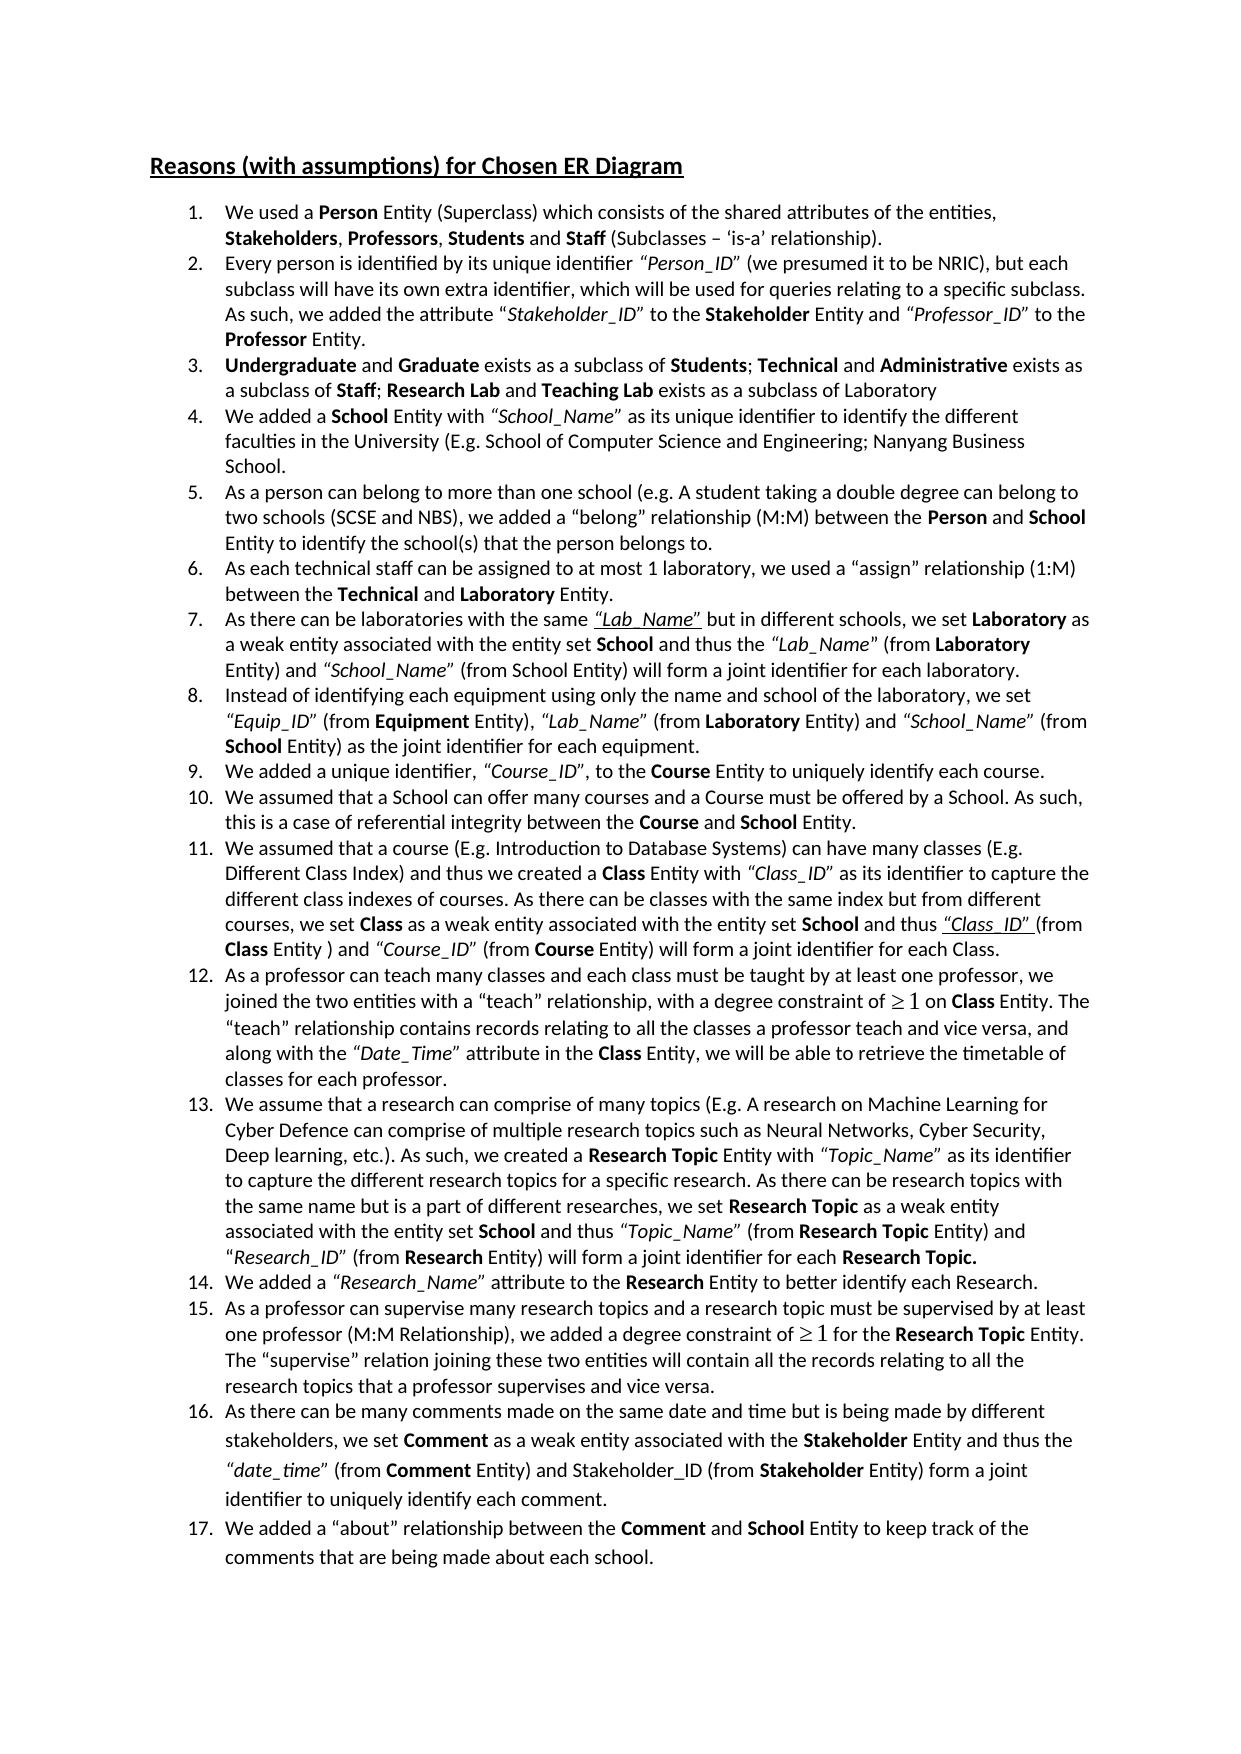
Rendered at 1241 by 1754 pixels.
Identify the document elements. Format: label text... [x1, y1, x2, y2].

list As each technical staff can be assigned to at most 1 laboratory, we used a “assign” relationship (1:M) between the Technical and Laboratory Entity. [187, 555, 1090, 606]
list We assumed that a course (E.g. Introduction to Database Systems) can have many classes (E.g. Different Class Index) and thus we created a Class Entity with “Class_ID” as its identifier to capture the different class indexes of courses. As there can be classes with the same index but from different courses, we set Class as a weak entity associated with the entity set School and thus “Class_ID” (from Class Entity ) and “Course_ID” (from Course Entity) will form a joint identifier for each Class. [187, 835, 1090, 962]
list We added a “about” relationship between the Comment and School Entity to keep track of the comments that are being made about each school. [187, 1515, 1090, 1602]
list As a professor can teach many classes and each class must be taught by at least one professor, we joined the two entities with a “teach” relationship, with a degree constraint of on Class Entity. The “teach” relationship contains records relating to all the classes a professor teach and vice versa, and along with the “Date_Time” attribute in the Class Entity, we will be able to retrieve the timetable of classes for each professor. [187, 962, 1090, 1091]
list Undergraduate and Graduate exists as a subclass of Students; Technical and Administrative exists as a subclass of Staff; Research Lab and Teaching Lab exists as a subclass of Laboratory [187, 352, 1090, 403]
list We assume that a research can comprise of many topics (E.g. A research on Machine Learning for Cyber Defence can comprise of multiple research topics such as Neural Networks, Cyber Security, Deep learning, etc.). As such, we created a Research Topic Entity with “Topic_Name” as its identifier to capture the different research topics for a specific research. As there can be research topics with the same name but is a part of different researches, we set Research Topic as a weak entity associated with the entity set School and thus “Topic_Name” (from Research Topic Entity) and “Research_ID” (from Research Entity) will form a joint identifier for each Research Topic. [187, 1091, 1090, 1269]
list We added a School Entity with “School_Name” as its unique identifier to identify the different faculties in the University (E.g. School of Computer Science and Engineering; Nanyang Business School. [187, 403, 1090, 479]
list We used a Person Entity (Superclass) which consists of the shared attributes of the entities, Stakeholders, Professors, Students and Staff (Subclasses – ‘is-a’ relationship). [187, 199, 1090, 250]
list Instead of identifying each equipment using only the name and school of the laboratory, we set “Equip_ID” (from Equipment Entity), “Lab_Name” (from Laboratory Entity) and “School_Name” (from School Entity) as the joint identifier for each equipment. [187, 682, 1090, 759]
text Reasons (with assumptions) for Chosen ER Diagram [150, 150, 1090, 181]
list As there can be laboratories with the same “Lab_Name” but in different schools, we set Laboratory as a weak entity associated with the entity set School and thus the “Lab_Name” (from Laboratory Entity) and “School_Name” (from School Entity) will form a joint identifier for each laboratory. [187, 606, 1090, 682]
list As a professor can supervise many research topics and a research topic must be supervised by at least one professor (M:M Relationship), we added a degree constraint of for the Research Topic Entity. The “supervise” relation joining these two entities will contain all the records relating to all the research topics that a professor supervises and vice versa. [187, 1295, 1090, 1398]
list We assumed that a School can offer many courses and a Course must be offered by a School. As such, this is a case of referential integrity between the Course and School Entity. [187, 784, 1090, 835]
list As there can be many comments made on the same date and time but is being made by different stakeholders, we set Comment as a weak entity associated with the Stakeholder Entity and thus the “date_time” (from Comment Entity) and Stakeholder_ID (from Stakeholder Entity) form a joint identifier to uniquely identify each comment. [187, 1398, 1090, 1511]
list We added a unique identifier, “Course_ID”, to the Course Entity to uniquely identify each course. [187, 759, 1090, 784]
list We added a “Research_Name” attribute to the Research Entity to better identify each Research. [187, 1269, 1090, 1295]
list Every person is identified by its unique identifier “Person_ID” (we presumed it to be NRIC), but each subclass will have its own extra identifier, which will be used for queries relating to a specific subclass. As such, we added the attribute “Stakeholder_ID” to the Stakeholder Entity and “Professor_ID” to the Professor Entity. [187, 250, 1090, 352]
list As a person can belong to more than one school (e.g. A student taking a double degree can belong to two schools (SCSE and NBS), we added a “belong” relationship (M:M) between the Person and School Entity to identify the school(s) that the person belongs to. [187, 479, 1090, 555]
